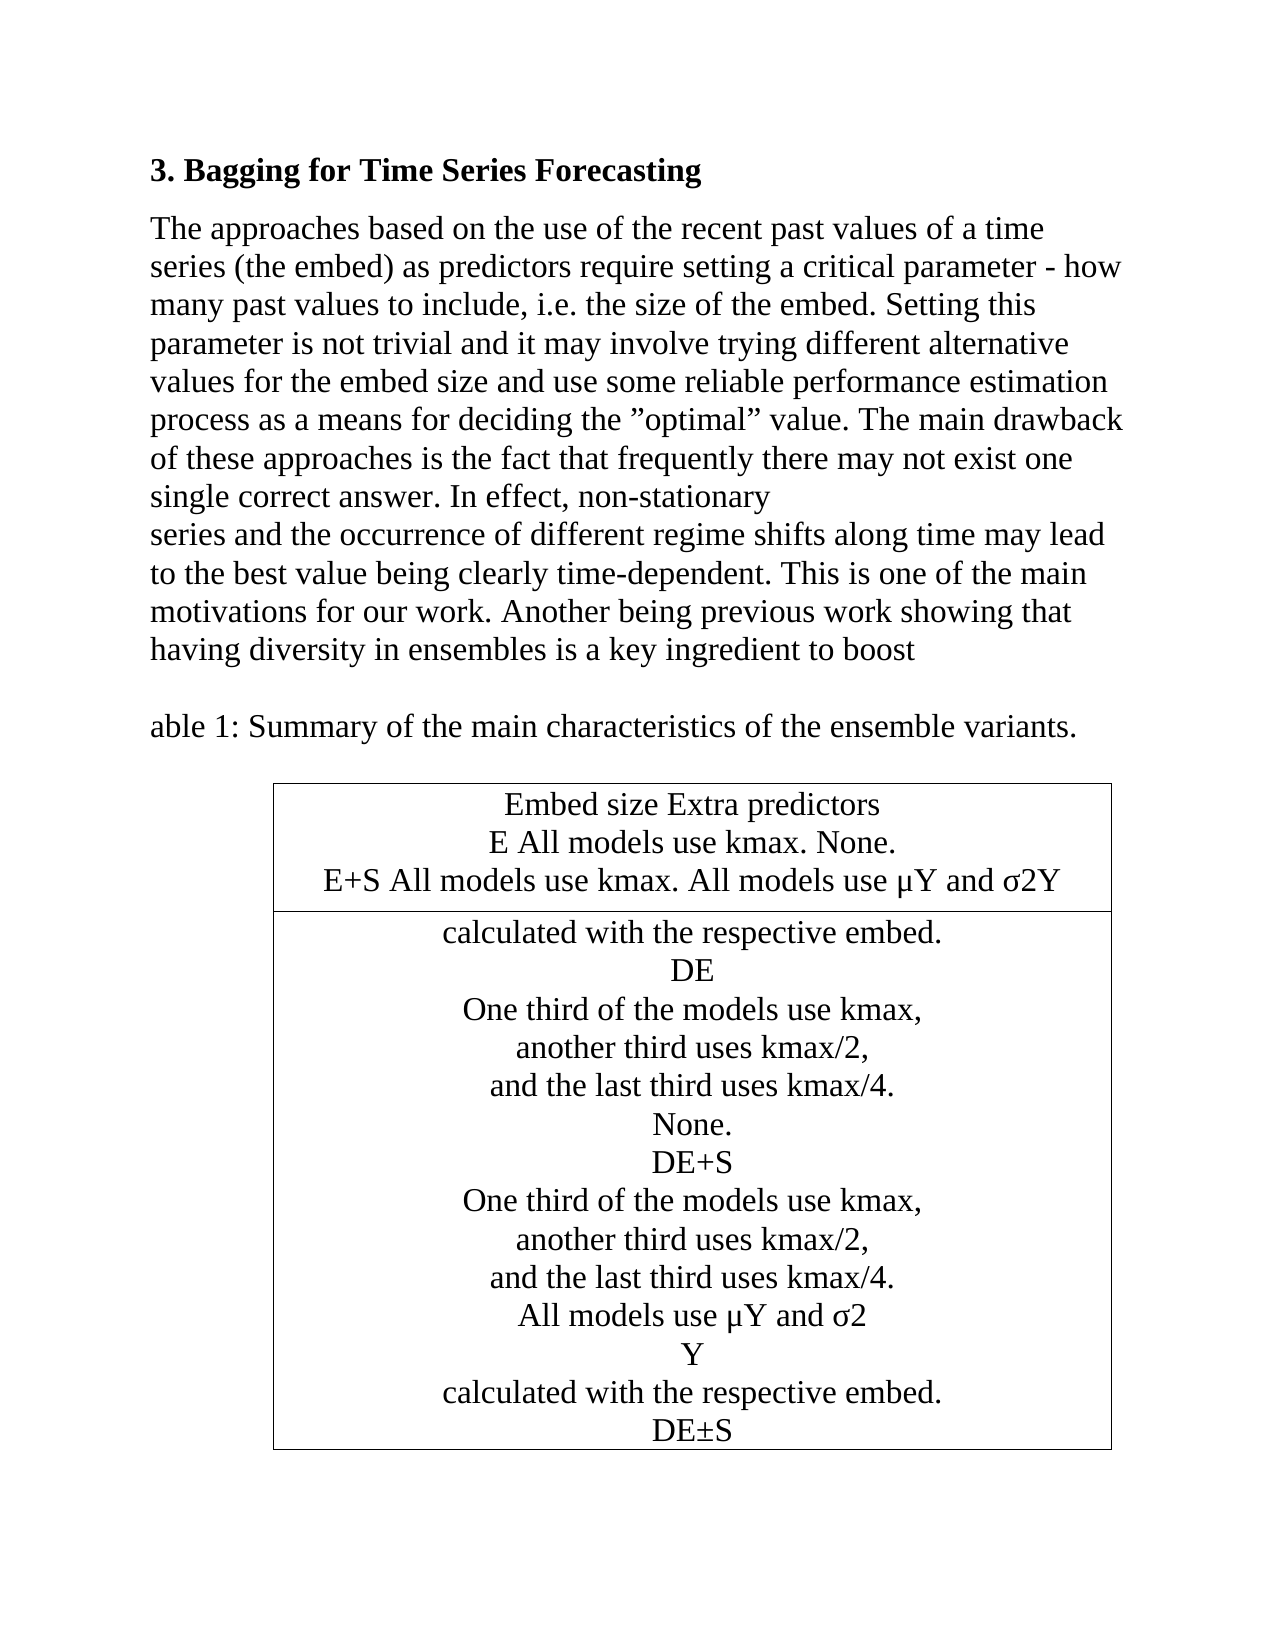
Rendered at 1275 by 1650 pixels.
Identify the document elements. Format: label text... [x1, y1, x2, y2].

table_header Embed size Extra predictors E All models use kmax. None. E+S All models use kmax. All models use μY and σ2Y [274, 784, 1111, 911]
text able 1: Summary of the main characteristics of the ensemble variants. [150, 706, 1125, 745]
text 3. Bagging for Time Series Forecasting [150, 150, 1125, 188]
text The approaches based on the use of the recent past values of a time series (the embed) as predictors require setting a critical parameter - how many past values to include, i.e. the size of the embed. Setting this parameter is not trivial and it may involve trying different alternative values for the embed size and use some reliable performance estimation process as a means for deciding the ”optimal” value. The main drawback of these approaches is the fact that frequently there may not exist one single correct answer. In effect, non-stationary [150, 208, 1125, 515]
table_cell calculated with the respective embed. DE One third of the models use kmax, another third uses kmax/2, and the last third uses kmax/4. None. DE+S One third of the models use kmax, another third uses kmax/2, and the last third uses kmax/4. All models use μY and σ2 Y calculated with the respective embed. DE±S [274, 912, 1111, 1449]
text series and the occurrence of different regime shifts along time may lead to the best value being clearly time-dependent. This is one of the main motivations for our work. Another being previous work showing that having diversity in ensembles is a key ingredient to boost [150, 515, 1125, 668]
